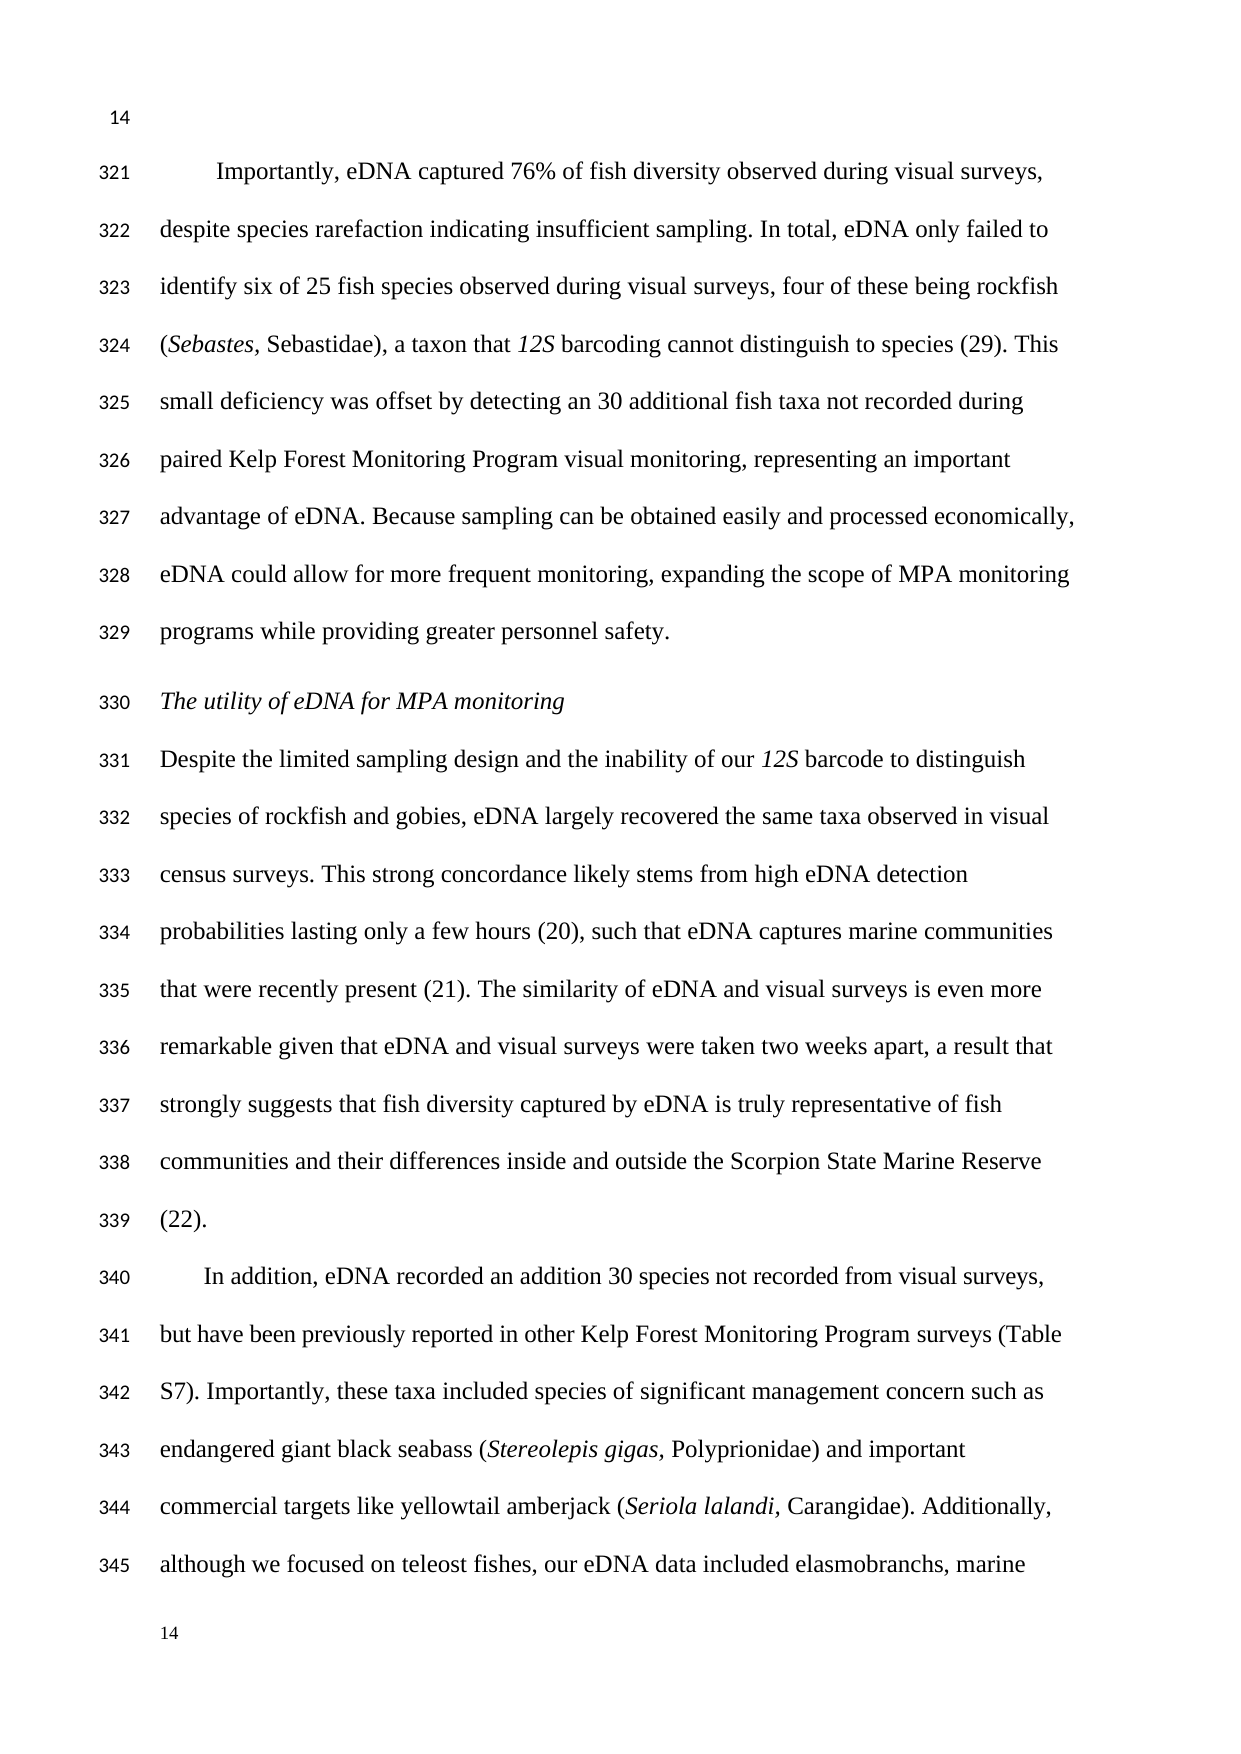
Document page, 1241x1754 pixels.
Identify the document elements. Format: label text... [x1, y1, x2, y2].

text The utility of eDNA for MPA monitoring [159, 686, 1081, 715]
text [159, 1261, 1081, 1577]
text Despite the limited sampling design and the inability of our 12S barcode to distinguish species of rockfish and gobies, eDNA largely recovered the same taxa observed in visual census surveys. This strong concordance likely stems from high eDNA detection probabilities lasting only a few hours (20), such that eDNA captures marine communities that were recently present (21). The similarity of eDNA and visual surveys is even more remarkable given that eDNA and visual surveys were taken two weeks apart, a result that strongly suggests that fish diversity captured by eDNA is truly representative of fish communities and their differences inside and outside the Scorpion State Marine Reserve (22). [159, 744, 1081, 1232]
text Importantly, eDNA captured 76% of fish diversity observed during visual surveys, despite species rarefaction indicating insufficient sampling. In total, eDNA only failed to identify six of 25 fish species observed during visual surveys, four of these being rockfish (Sebastes, Sebastidae), a taxon that 12S barcoding cannot distinguish to species (29). This small deficiency was offset by detecting an 30 additional fish taxa not recorded during paired Kelp Forest Monitoring Program visual monitoring, representing an important advantage of eDNA. Because sampling can be obtained easily and processed economically, eDNA could allow for more frequent monitoring, expanding the scope of MPA monitoring programs while providing greater personnel safety. [159, 156, 1081, 645]
